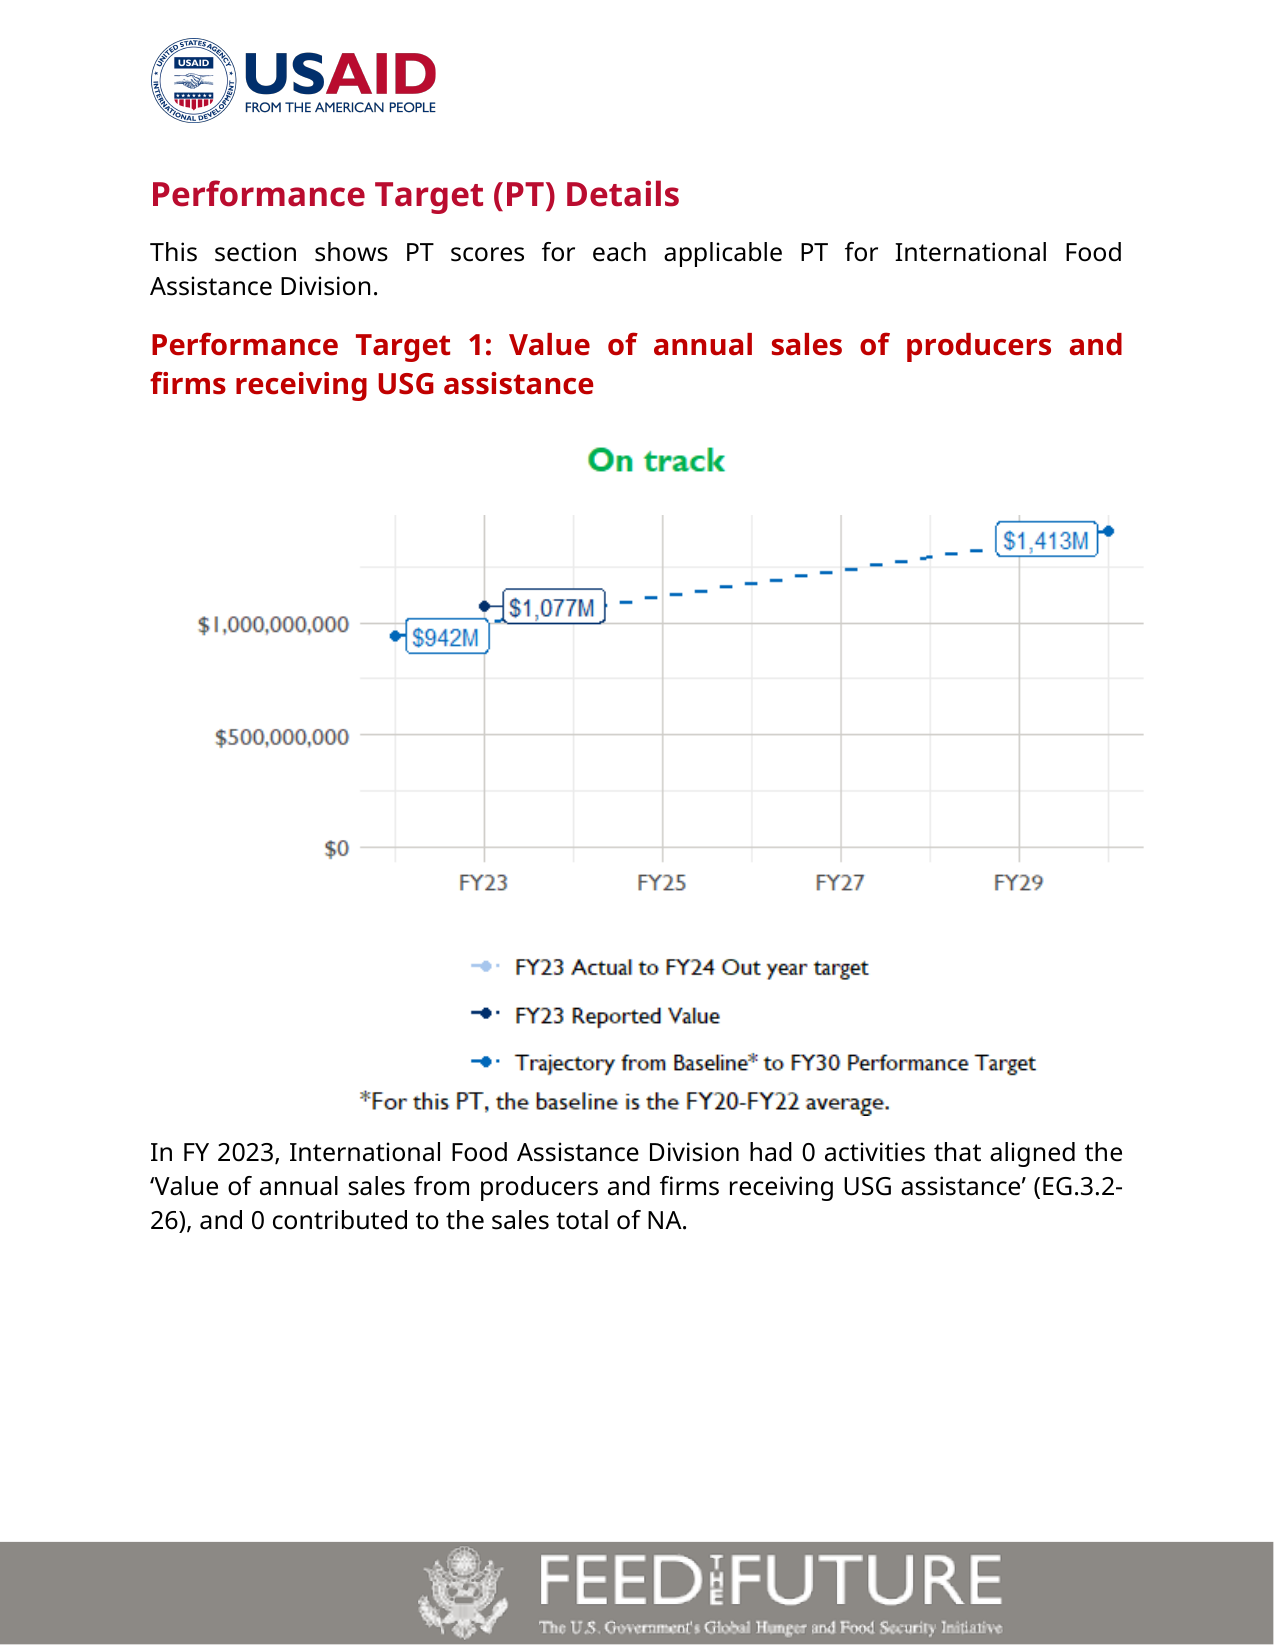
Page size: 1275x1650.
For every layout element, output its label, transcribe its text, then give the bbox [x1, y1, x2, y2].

subtitle Performance Target (PT) Details [150, 171, 1125, 216]
picture [168, 422, 1144, 497]
picture [414, 1540, 1010, 1645]
picture [168, 515, 1144, 1116]
text This section shows PT scores for each applicable PT for International Food Assistance Division. [150, 235, 1125, 303]
picture [151, 38, 436, 123]
subtitle Performance Target 1: Value of annual sales of producers and firms receiving USG assistance [150, 324, 1125, 403]
text In FY 2023, International Food Assistance Division had 0 activities that aligned the ‘Value of annual sales from producers and firms receiving USG assistance’ (EG.3.2-26), and 0 contributed to the sales total of NA. [150, 1134, 1125, 1237]
